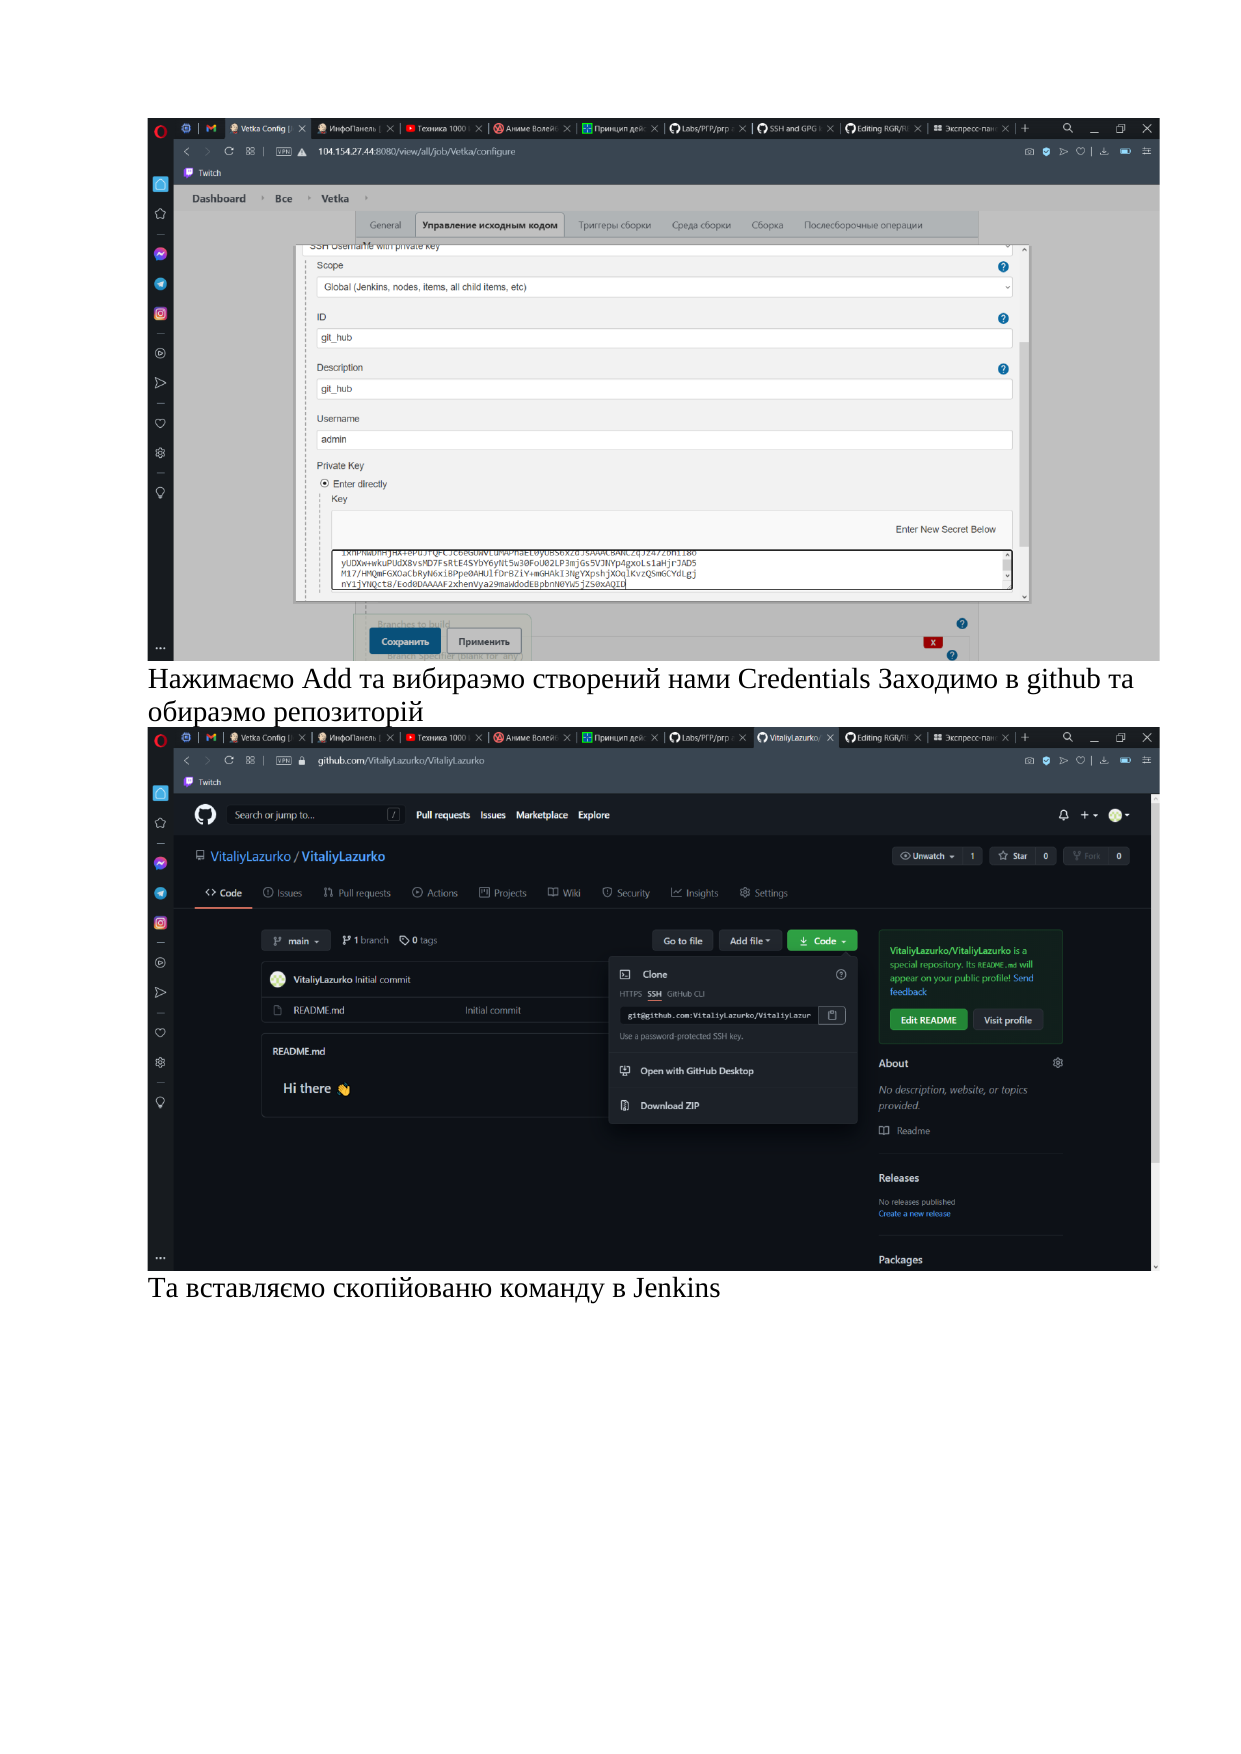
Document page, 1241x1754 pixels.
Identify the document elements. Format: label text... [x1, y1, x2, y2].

text Нажимаємо Add та вибираэмо створений нами Credentials Заходимо в github та обираэмо репозиторій [148, 661, 1160, 727]
picture [147, 727, 1160, 1271]
picture [147, 118, 1160, 661]
text Та вставляємо скопійованю команду в Jenkins [148, 1271, 1160, 1304]
